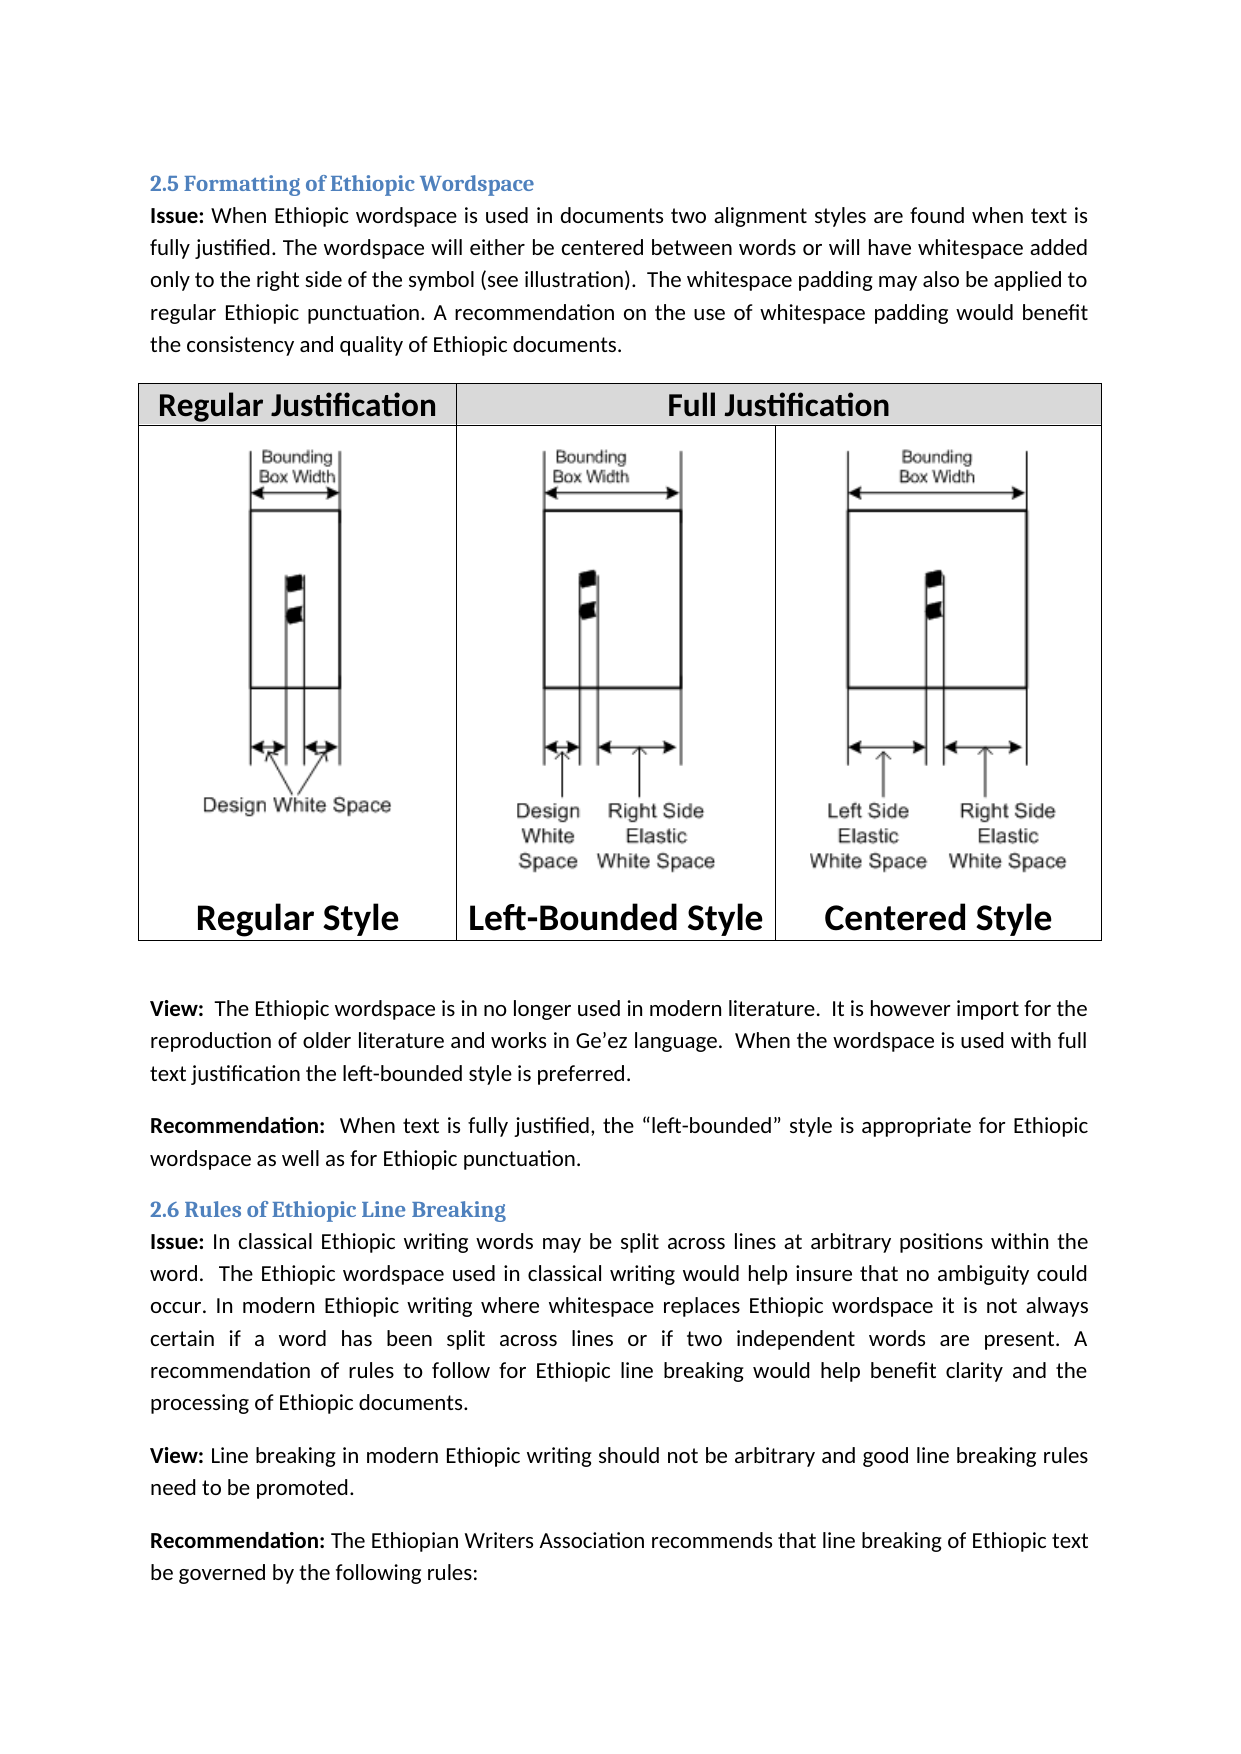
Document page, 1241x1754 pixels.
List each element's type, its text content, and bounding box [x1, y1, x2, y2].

picture [203, 446, 392, 818]
table_cell Regular Style [139, 426, 456, 940]
table_header Regular Justification [139, 384, 456, 424]
subtitle 2.5 Formatting of Ethiopic Wordspace [150, 171, 1090, 197]
subtitle 2.6 Rules of Ethiopic Line Breaking [150, 1197, 1090, 1223]
text View: The Ethiopic wordspace is in no longer used in modern literature. It is however import for the reproduction of older literature and works in Ge’ez language. When the wordspace is used with full text justification the left-bounded style is preferred. [150, 994, 1090, 1087]
picture [810, 446, 1067, 874]
text View: Line breaking in modern Ethiopic writing should not be arbitrary and good line breaking rules need to be promoted. [150, 1441, 1090, 1501]
table_cell Centered Style [776, 426, 1101, 940]
table_cell Left-Bounded Style [457, 426, 775, 940]
text Recommendation: The Ethiopian Writers Association recommends that line breaking of Ethiopic text be governed by the following rules: [150, 1526, 1090, 1586]
picture [516, 446, 715, 874]
text Issue: In classical Ethiopic writing words may be split across lines at arbitrary positions within the word. The Ethiopic wordspace used in classical writing would help insure that no ambiguity could occur. In modern Ethiopic writing where whitespace replaces Ethiopic wordspace it is not always certain if a word has been split across lines or if two independent words are present. A recommendation of rules to follow for Ethiopic line breaking would help benefit clarity and the processing of Ethiopic documents. [150, 1227, 1090, 1416]
text Recommendation: When text is fully justified, the “left-bounded” style is appropriate for Ethiopic wordspace as well as for Ethiopic punctuation. [150, 1112, 1090, 1172]
table_header Full Justification [457, 384, 1101, 424]
text Issue: When Ethiopic wordspace is used in documents two alignment styles are found when text is fully justified. The wordspace will either be centered between words or will have whitespace added only to the right side of the symbol (see illustration). The whitespace padding may also be applied to regular Ethiopic punctuation. A recommendation on the use of whitespace padding would benefit the consistency and quality of Ethiopic documents. [150, 201, 1090, 358]
